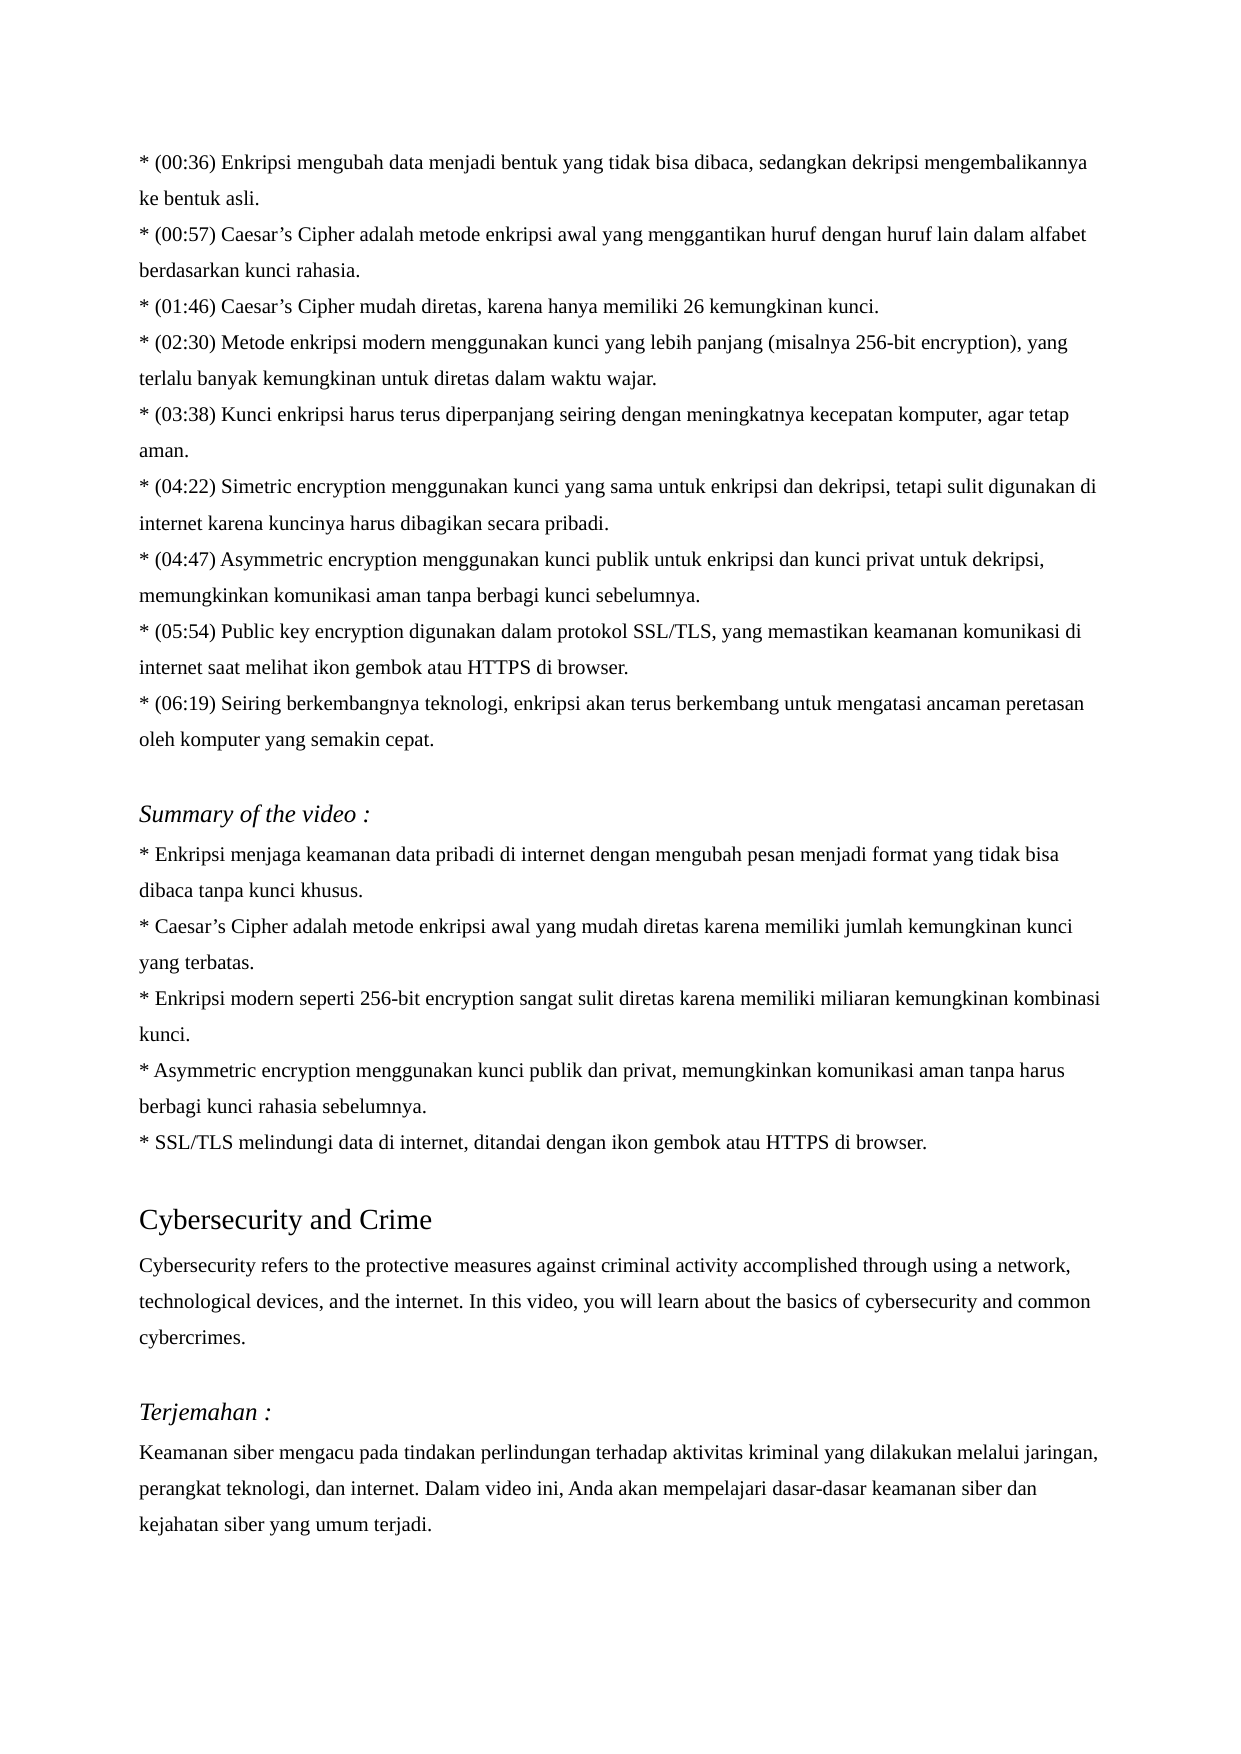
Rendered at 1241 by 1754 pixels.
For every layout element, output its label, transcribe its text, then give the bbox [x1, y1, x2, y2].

text * Enkripsi modern seperti 256-bit encryption sangat sulit diretas karena memiliki miliaran kemungkinan kombinasi kunci. [139, 986, 1101, 1046]
text * (04:47) Asymmetric encryption menggunakan kunci publik untuk enkripsi dan kunci privat untuk dekripsi, memungkinkan komunikasi aman tanpa berbagi kunci sebelumnya. [139, 546, 1101, 607]
text * (03:38) Kunci enkripsi harus terus diperpanjang seiring dengan meningkatnya kecepatan komputer, agar tetap aman. [139, 402, 1101, 462]
text Cybersecurity refers to the protective measures against criminal activity accomplished through using a network, technological devices, and the internet. In this video, you will learn about the basics of cybersecurity and common cybercrimes. [139, 1253, 1101, 1349]
text * (05:54) Public key encryption digunakan dalam protokol SSL/TLS, yang memastikan keamanan komunikasi di internet saat melihat ikon gembok atau HTTPS di browser. [139, 618, 1101, 679]
text * (00:36) Enkripsi mengubah data menjadi bentuk yang tidak bisa dibaca, sedangkan dekripsi mengembalikannya ke bentuk asli. [139, 150, 1101, 210]
text * (01:46) Caesar’s Cipher mudah diretas, karena hanya memiliki 26 kemungkinan kunci. [139, 294, 1101, 318]
text * Asymmetric encryption menggunakan kunci publik dan privat, memungkinkan komunikasi aman tanpa harus berbagi kunci rahasia sebelumnya. [139, 1058, 1101, 1118]
text Summary of the video : [139, 799, 1101, 827]
text * SSL/TLS melindungi data di internet, ditandai dengan ikon gembok atau HTTPS di browser. [139, 1130, 1101, 1154]
text Cybersecurity and Crime [139, 1202, 1101, 1236]
text * Caesar’s Cipher adalah metode enkripsi awal yang mudah diretas karena memiliki jumlah kemungkinan kunci yang terbatas. [139, 914, 1101, 974]
text * (02:30) Metode enkripsi modern menggunakan kunci yang lebih panjang (misalnya 256-bit encryption), yang terlalu banyak kemungkinan untuk diretas dalam waktu wajar. [139, 330, 1101, 390]
text Keamanan siber mengacu pada tindakan perlindungan terhadap aktivitas kriminal yang dilakukan melalui jaringan, perangkat teknologi, dan internet. Dalam video ini, Anda akan mempelajari dasar-dasar keamanan siber dan kejahatan siber yang umum terjadi. [139, 1440, 1101, 1536]
text * Enkripsi menjaga keamanan data pribadi di internet dengan mengubah pesan menjadi format yang tidak bisa dibaca tanpa kunci khusus. [139, 842, 1101, 902]
text Terjemahan : [139, 1397, 1101, 1426]
text * (00:57) Caesar’s Cipher adalah metode enkripsi awal yang menggantikan huruf dengan huruf lain dalam alfabet berdasarkan kunci rahasia. [139, 222, 1101, 282]
text * (06:19) Seiring berkembangnya teknologi, enkripsi akan terus berkembang untuk mengatasi ancaman peretasan oleh komputer yang semakin cepat. [139, 691, 1101, 751]
text * (04:22) Simetric encryption menggunakan kunci yang sama untuk enkripsi dan dekripsi, tetapi sulit digunakan di internet karena kuncinya harus dibagikan secara pribadi. [139, 474, 1101, 534]
